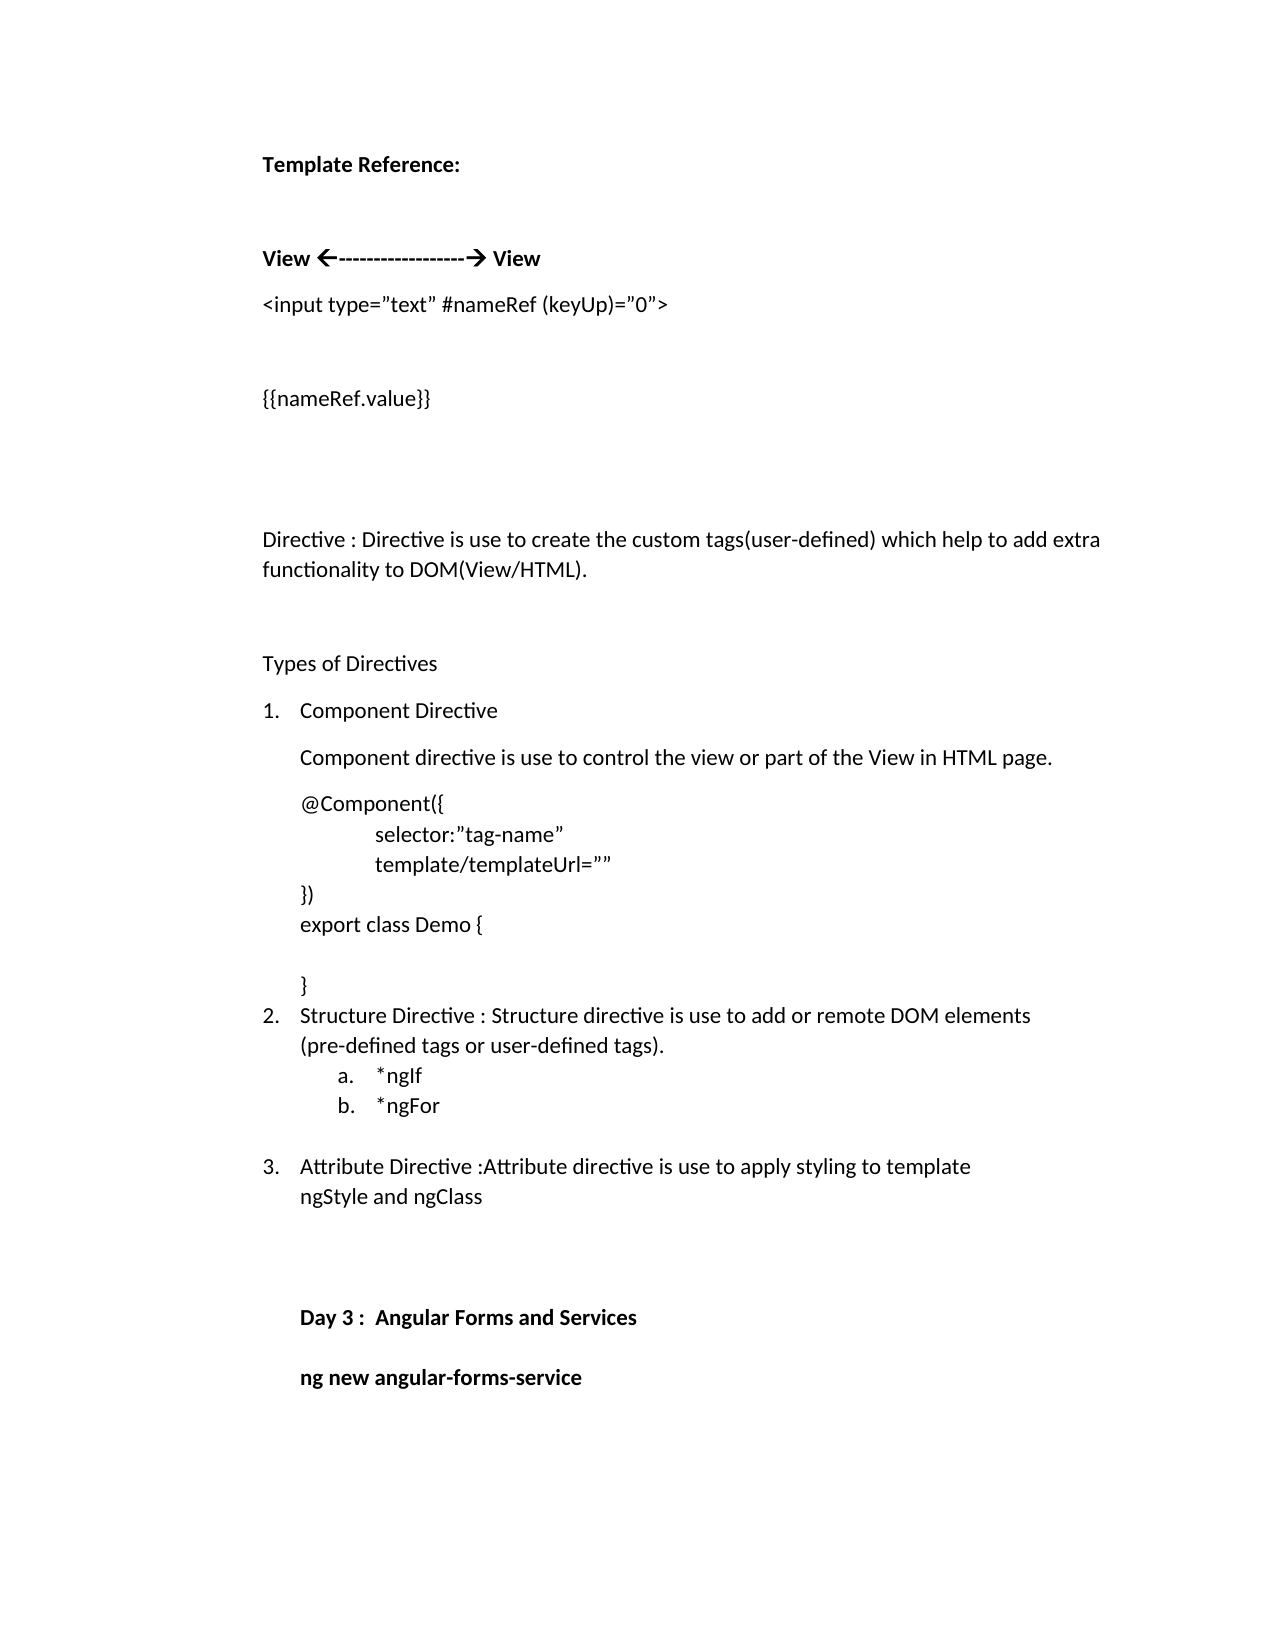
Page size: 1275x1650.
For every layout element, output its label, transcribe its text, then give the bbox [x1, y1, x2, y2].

list Structure Directive : Structure directive is use to add or remote DOM elements [262, 1001, 1125, 1029]
list Day 3 : Angular Forms and Services [300, 1303, 1125, 1331]
text template/templateUrl=”” [300, 850, 1125, 878]
text Component directive is use to control the view or part of the View in HTML page. [300, 743, 1125, 771]
text Types of Directives [262, 649, 1125, 677]
text <input type=”text” #nameRef (keyUp)=”0”> [262, 291, 1125, 319]
list *ngIf [337, 1061, 1125, 1089]
list *ngFor [337, 1092, 1125, 1120]
list ng new angular-forms-service [300, 1363, 1125, 1392]
text {{nameRef.value}} [262, 384, 1125, 412]
text @Component({ [300, 789, 1125, 818]
list (pre-defined tags or user-defined tags). [300, 1031, 1125, 1059]
list Component Directive [262, 696, 1125, 724]
text }) [300, 880, 1125, 908]
text } [300, 971, 1125, 999]
text Template Reference: [262, 150, 1125, 178]
list ngStyle and ngClass [300, 1182, 1125, 1210]
list Attribute Directive :Attribute directive is use to apply styling to template [262, 1152, 1125, 1180]
text View ------------------ View [262, 244, 1125, 272]
text Directive : Directive is use to create the custom tags(user-defined) which help to add extra functionality to DOM(View/HTML). [262, 525, 1125, 583]
text export class Demo { [300, 910, 1125, 938]
text selector:”tag-name” [300, 820, 1125, 848]
